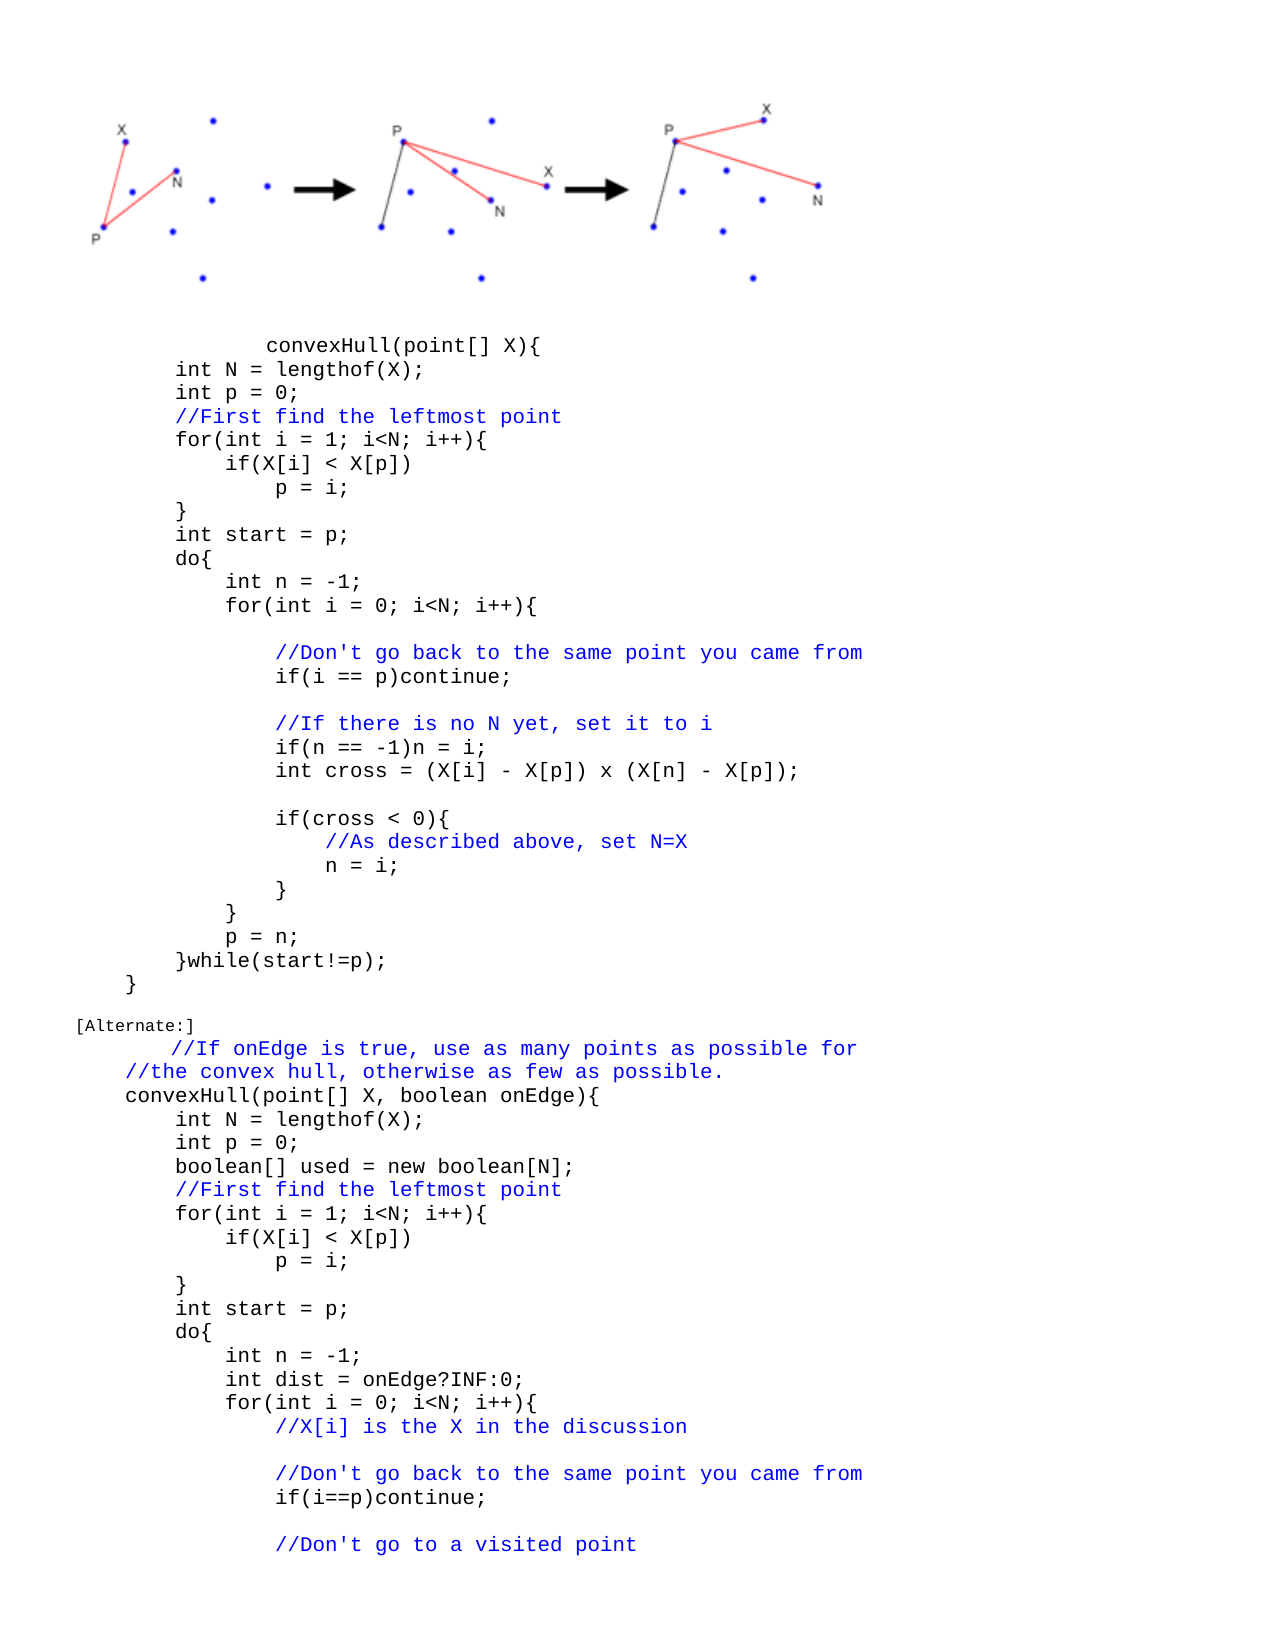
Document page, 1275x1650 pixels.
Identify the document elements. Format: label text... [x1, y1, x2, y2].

text int n = -1; [75, 571, 1200, 595]
text //Don't go to a visited point [75, 1534, 1200, 1558]
picture [75, 75, 857, 305]
text for(int i = 1; i<N; i++){ [75, 1203, 1200, 1227]
text int start = p; [75, 1298, 1200, 1321]
text int p = 0; [75, 382, 1200, 406]
text if(X[i] < X[p]) [75, 1227, 1200, 1250]
text //Don't go back to the same point you came from [75, 1463, 1200, 1487]
text //If there is no N yet, set it to i [75, 713, 1200, 737]
text if(i == p)continue; [75, 666, 1200, 689]
text } [75, 879, 1200, 902]
text p = i; [75, 1250, 1200, 1274]
text //the convex hull, otherwise as few as possible. [75, 1061, 1200, 1085]
text if(i==p)continue; [75, 1487, 1200, 1511]
text for(int i = 0; i<N; i++){ [75, 1392, 1200, 1416]
text convexHull(point[] X){ [75, 335, 1200, 358]
text n = i; [75, 855, 1200, 879]
text //First find the leftmost point [75, 1179, 1200, 1203]
text int n = -1; [75, 1345, 1200, 1369]
text if(n == -1)n = i; [75, 737, 1200, 761]
text //If onEdge is true, use as many points as possible for [75, 1038, 1200, 1061]
text int N = lengthof(X); [75, 358, 1200, 382]
text if(cross < 0){ [75, 808, 1200, 831]
text //Don't go back to the same point you came from [75, 642, 1200, 666]
text do{ [75, 1321, 1200, 1345]
text int cross = (X[i] - X[p]) x (X[n] - X[p]); [75, 761, 1200, 784]
text } [75, 500, 1200, 524]
text int dist = onEdge?INF:0; [75, 1369, 1200, 1392]
text int start = p; [75, 524, 1200, 548]
text [Alternate:] [75, 1017, 1200, 1036]
text //X[i] is the X in the discussion [75, 1416, 1200, 1439]
text convexHull(point[] X, boolean onEdge){ [75, 1085, 1200, 1108]
text int p = 0; [75, 1132, 1200, 1156]
text //First find the leftmost point [75, 406, 1200, 429]
text do{ [75, 548, 1200, 571]
text } [75, 902, 1200, 926]
text //As described above, set N=X [75, 831, 1200, 855]
text for(int i = 1; i<N; i++){ [75, 429, 1200, 453]
text boolean[] used = new boolean[N]; [75, 1156, 1200, 1179]
text } [75, 973, 1200, 997]
text } [75, 1274, 1200, 1298]
text p = i; [75, 477, 1200, 500]
text p = n; [75, 926, 1200, 950]
text if(X[i] < X[p]) [75, 453, 1200, 477]
text int N = lengthof(X); [75, 1108, 1200, 1132]
text for(int i = 0; i<N; i++){ [75, 595, 1200, 619]
text }while(start!=p); [75, 950, 1200, 973]
